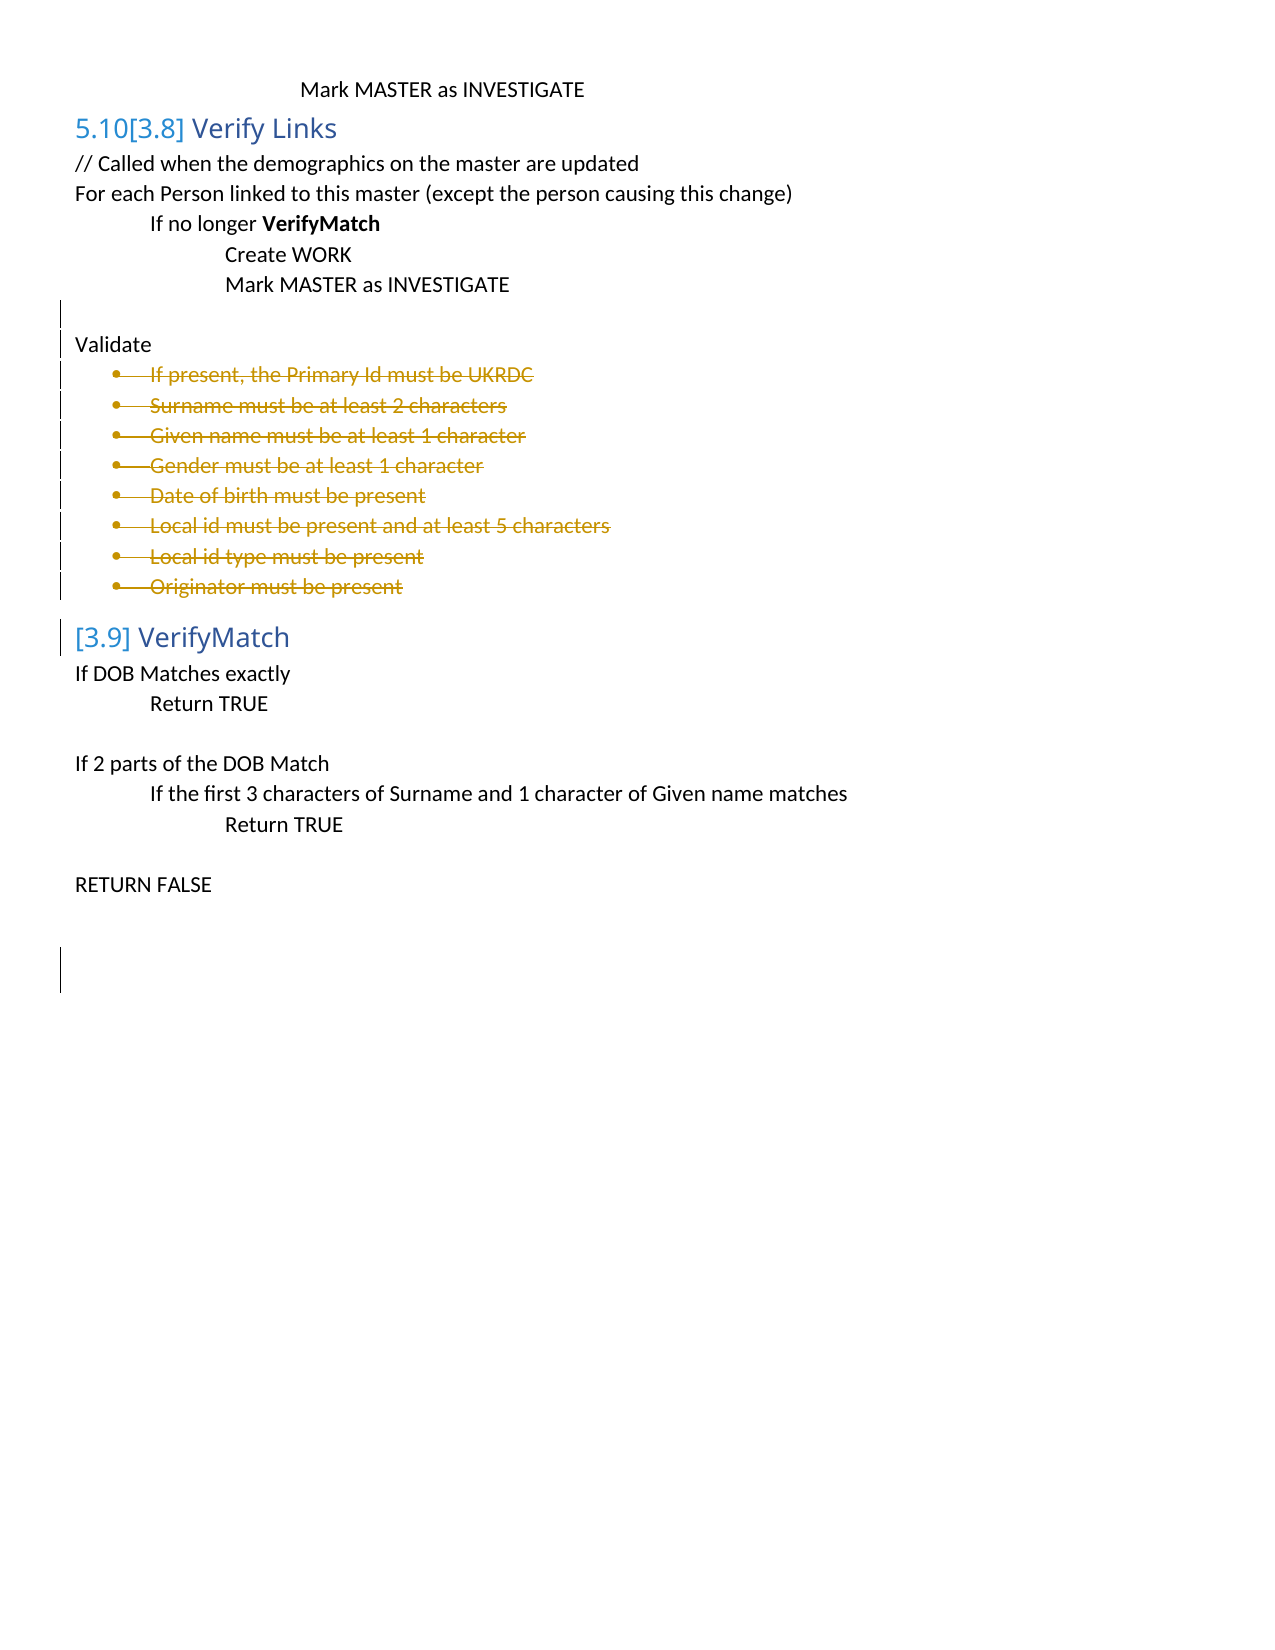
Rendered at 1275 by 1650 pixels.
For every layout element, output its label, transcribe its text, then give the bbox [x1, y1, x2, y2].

subtitle Verify Links [75, 109, 1200, 146]
text Return TRUE [75, 810, 1200, 838]
text Create WORK [75, 240, 1200, 268]
text Mark MASTER as INVESTIGATE [75, 270, 1200, 298]
text For each Person linked to this master (except the person causing this change) [75, 179, 1200, 207]
text Mark MASTER as INVESTIGATE [75, 75, 1200, 103]
text Return TRUE [75, 689, 1200, 717]
text If DOB Matches exactly [75, 659, 1200, 687]
text // Called when the demographics on the master are updated [75, 149, 1200, 177]
text RETURN FALSE [75, 870, 1200, 898]
subtitle VerifyMatch [75, 619, 1200, 656]
text If no longer VerifyMatch [75, 209, 1200, 238]
text If the first 3 characters of Surname and 1 character of Given name matches [75, 779, 1200, 808]
text If 2 parts of the DOB Match [75, 749, 1200, 777]
